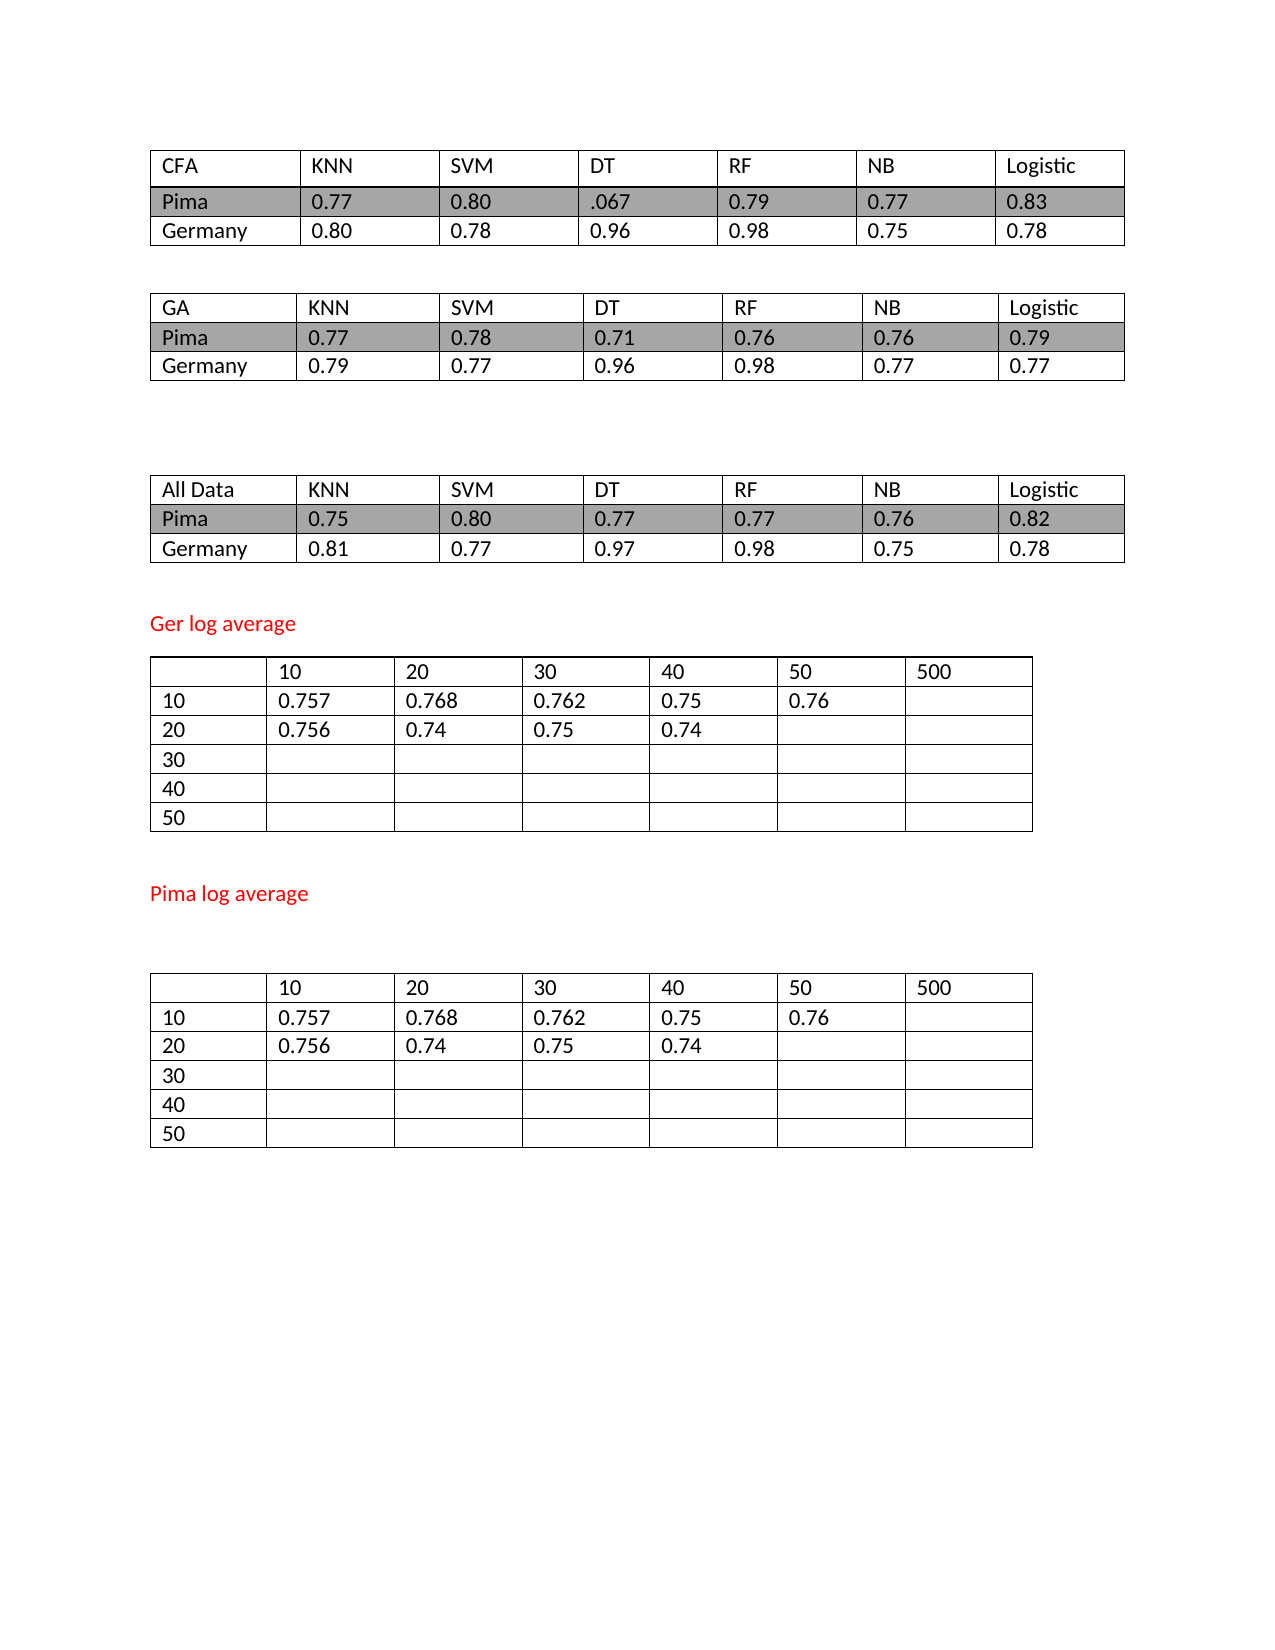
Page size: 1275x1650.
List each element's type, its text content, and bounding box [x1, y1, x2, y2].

table_header [151, 658, 266, 686]
table_cell 0.75 [297, 505, 439, 533]
table_cell 0.75 [857, 217, 995, 244]
table_header NB [857, 151, 995, 186]
table_cell .067 [579, 188, 717, 216]
table_header [151, 974, 266, 1002]
table_cell [267, 1090, 394, 1118]
table_cell Germany [151, 352, 296, 380]
table_header DT [579, 151, 717, 186]
table_cell 0.82 [999, 505, 1124, 533]
table_header Logistic [999, 476, 1124, 503]
table_cell 0.77 [857, 188, 995, 216]
table_header SVM [440, 294, 583, 322]
table_header 40 [650, 974, 777, 1002]
table_cell 0.756 [267, 1032, 394, 1060]
table_cell 10 [151, 1003, 266, 1031]
table_header KNN [297, 294, 439, 322]
table_cell [523, 803, 649, 831]
table_cell 0.756 [267, 716, 394, 744]
table_header SVM [440, 151, 578, 186]
table_cell 0.78 [440, 323, 583, 351]
table_cell 0.76 [863, 323, 998, 351]
table_cell 0.78 [440, 217, 578, 244]
table_cell 40 [151, 774, 266, 802]
table_header Logistic [996, 151, 1124, 186]
table_cell 50 [151, 803, 266, 831]
table_header 50 [778, 658, 905, 686]
table_cell [395, 1119, 522, 1147]
table_cell 0.74 [650, 1032, 777, 1060]
table_cell 0.77 [723, 505, 862, 533]
table_cell [906, 716, 1032, 744]
table_cell [650, 745, 777, 773]
table_header 40 [650, 658, 777, 686]
table_cell [523, 1090, 649, 1118]
table_cell [778, 1119, 905, 1147]
table_cell [267, 774, 394, 802]
table_cell [395, 803, 522, 831]
table_header 500 [906, 658, 1032, 686]
table_cell 0.80 [301, 217, 439, 244]
table_cell [267, 803, 394, 831]
table_cell 0.75 [523, 716, 649, 744]
table_header KNN [301, 151, 439, 186]
table_cell 0.76 [863, 505, 998, 533]
table_cell 0.77 [440, 352, 583, 380]
table_cell [778, 1061, 905, 1089]
table_cell 0.98 [723, 534, 862, 562]
table_cell [267, 1061, 394, 1089]
table_cell 0.762 [523, 687, 649, 714]
table_cell 0.74 [395, 1032, 522, 1060]
table_cell [523, 745, 649, 773]
table_cell 0.76 [778, 687, 905, 714]
table_cell 0.75 [650, 687, 777, 714]
table_cell 0.768 [395, 1003, 522, 1031]
table_header 50 [778, 974, 905, 1002]
table_cell 0.79 [999, 323, 1124, 351]
table_cell [650, 774, 777, 802]
table_cell [906, 1090, 1032, 1118]
text Ger log average [150, 609, 1125, 638]
table_cell 30 [151, 1061, 266, 1089]
table_cell [778, 803, 905, 831]
table_cell 0.80 [440, 505, 583, 533]
table_cell [523, 1119, 649, 1147]
table_cell [267, 1119, 394, 1147]
table_header RF [723, 476, 862, 503]
table_cell 0.78 [999, 534, 1124, 562]
table_header 10 [267, 974, 394, 1002]
table_cell 10 [151, 687, 266, 714]
table_cell 0.77 [999, 352, 1124, 380]
table_cell 20 [151, 716, 266, 744]
table_cell 40 [151, 1090, 266, 1118]
table_cell 0.757 [267, 1003, 394, 1031]
table_cell [395, 774, 522, 802]
table_cell [778, 1090, 905, 1118]
table_header 30 [523, 974, 649, 1002]
table_header 20 [395, 974, 522, 1002]
table_cell 50 [151, 1119, 266, 1147]
table_cell 20 [151, 1032, 266, 1060]
table_header Logistic [999, 294, 1124, 322]
table_cell 0.76 [778, 1003, 905, 1031]
table_cell [906, 1119, 1032, 1147]
table_cell [778, 774, 905, 802]
table_cell 0.96 [584, 352, 722, 380]
table_cell [395, 745, 522, 773]
table_cell [906, 687, 1032, 714]
table_cell [906, 1061, 1032, 1089]
table_cell 0.71 [584, 323, 722, 351]
table_header 500 [906, 974, 1032, 1002]
table_cell [778, 745, 905, 773]
table_cell [778, 716, 905, 744]
table_cell 0.81 [297, 534, 439, 562]
table_cell 0.75 [650, 1003, 777, 1031]
table_header NB [863, 476, 998, 503]
table_cell Germany [151, 534, 296, 562]
table_cell 0.77 [584, 505, 722, 533]
table_cell 0.74 [395, 716, 522, 744]
table_cell [906, 774, 1032, 802]
table_cell [395, 1090, 522, 1118]
table_cell [267, 745, 394, 773]
table_header KNN [297, 476, 439, 503]
table_cell Pima [151, 188, 300, 216]
table_cell [395, 1061, 522, 1089]
table_header RF [723, 294, 862, 322]
table_header 20 [395, 658, 522, 686]
table_cell 0.79 [718, 188, 856, 216]
table_cell [906, 745, 1032, 773]
table_cell [650, 1119, 777, 1147]
table_cell [650, 1061, 777, 1089]
table_cell [523, 1061, 649, 1089]
table_header SVM [440, 476, 583, 503]
table_cell [906, 1003, 1032, 1031]
table_cell 0.79 [297, 352, 439, 380]
table_cell 0.75 [863, 534, 998, 562]
table_cell 0.77 [301, 188, 439, 216]
table_cell 0.98 [718, 217, 856, 244]
table_cell 0.74 [650, 716, 777, 744]
table_cell Pima [151, 505, 296, 533]
table_header All Data [151, 476, 296, 503]
table_header GA [151, 294, 296, 322]
table_header RF [718, 151, 856, 186]
table_header 10 [267, 658, 394, 686]
table_cell [650, 1090, 777, 1118]
table_cell 0.75 [523, 1032, 649, 1060]
table_cell 0.78 [996, 217, 1124, 244]
table_header DT [584, 476, 722, 503]
table_cell [906, 803, 1032, 831]
table_cell 0.77 [297, 323, 439, 351]
table_cell [650, 803, 777, 831]
table_header CFA [151, 151, 300, 186]
table_cell 0.98 [723, 352, 862, 380]
table_cell 0.96 [579, 217, 717, 244]
table_cell 0.762 [523, 1003, 649, 1031]
text Pima log average [150, 879, 1125, 907]
table_header NB [863, 294, 998, 322]
table_cell 0.97 [584, 534, 722, 562]
table_cell Germany [151, 217, 300, 244]
table_cell 0.77 [440, 534, 583, 562]
table_header 30 [523, 658, 649, 686]
table_cell [523, 774, 649, 802]
table_cell [778, 1032, 905, 1060]
table_cell 0.757 [267, 687, 394, 714]
table_cell 0.768 [395, 687, 522, 714]
table_cell 0.76 [723, 323, 862, 351]
table_cell 0.83 [996, 188, 1124, 216]
table_cell [906, 1032, 1032, 1060]
table_cell 0.77 [863, 352, 998, 380]
table_cell Pima [151, 323, 296, 351]
table_header DT [584, 294, 722, 322]
table_cell 0.80 [440, 188, 578, 216]
table_cell 30 [151, 745, 266, 773]
